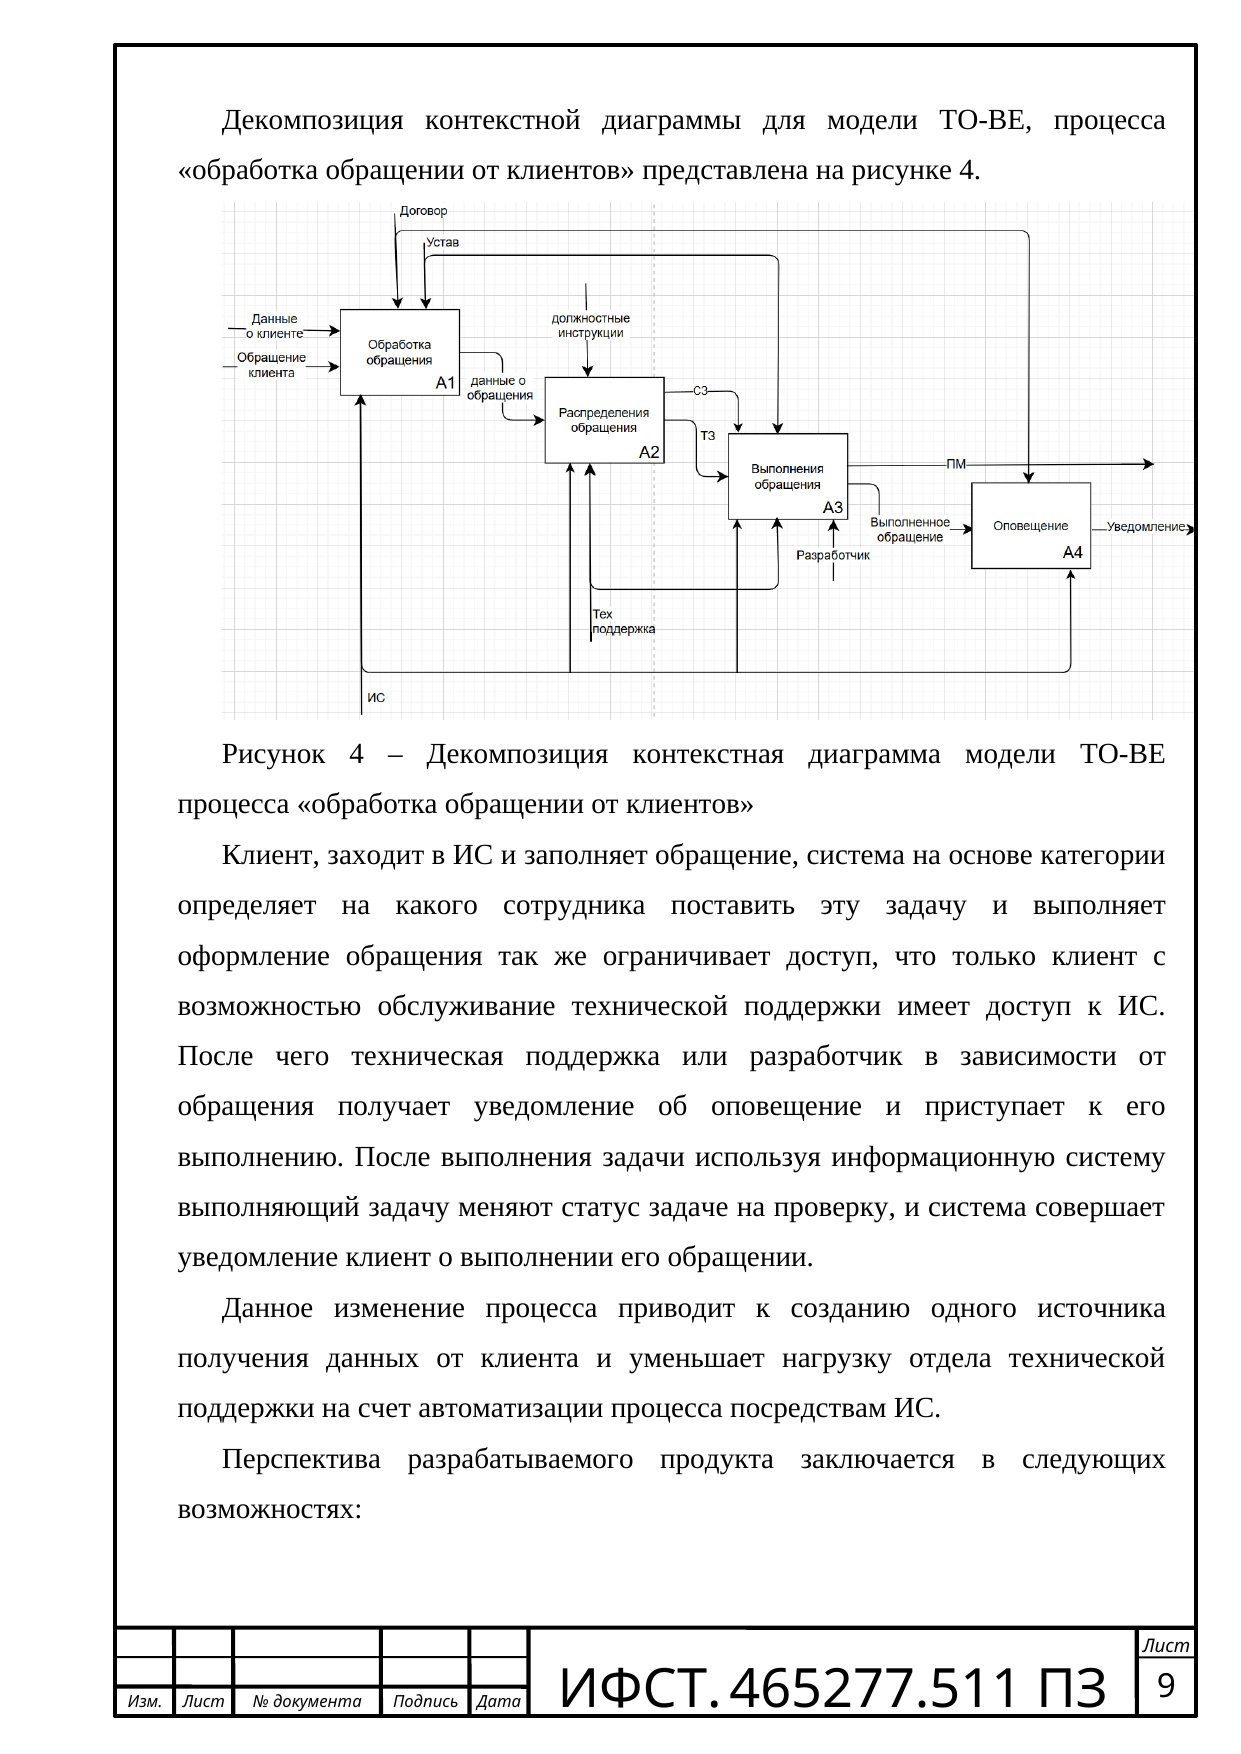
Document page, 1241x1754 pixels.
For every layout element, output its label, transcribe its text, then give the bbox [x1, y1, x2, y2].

text Декомпозиция контекстной диаграммы для модели TO-BE, процесса «обработка обращении от клиентов» представлена на рисунке 4. [177, 102, 1167, 186]
picture [221, 202, 1194, 720]
text Данное изменение процесса приводит к созданию одного источника получения данных от клиента и уменьшает нагрузку отдела технической поддержки на счет автоматизации процесса посредствам ИС. [177, 1290, 1167, 1424]
text Перспектива разрабатываемого продукта заключается в следующих возможностях: [177, 1441, 1167, 1524]
text Рисунок 4 – Декомпозиция контекстная диаграмма модели TO-BE процесса «обработка обращении от клиентов» [177, 736, 1167, 820]
text Клиент, заходит в ИС и заполняет обращение, система на основе категории определяет на какого сотрудника поставить эту задачу и выполняет оформление обращения так же ограничивает доступ, что только клиент с возможностью обслуживание технической поддержки имеет доступ к ИС. После чего техническая поддержка или разработчик в зависимости от обращения получает уведомление об оповещение и приступает к его выполнению. После выполнения задачи используя информационную систему выполняющий задачу меняют статус задаче на проверку, и система совершает уведомление клиент о выполнении его обращении. [177, 837, 1167, 1273]
